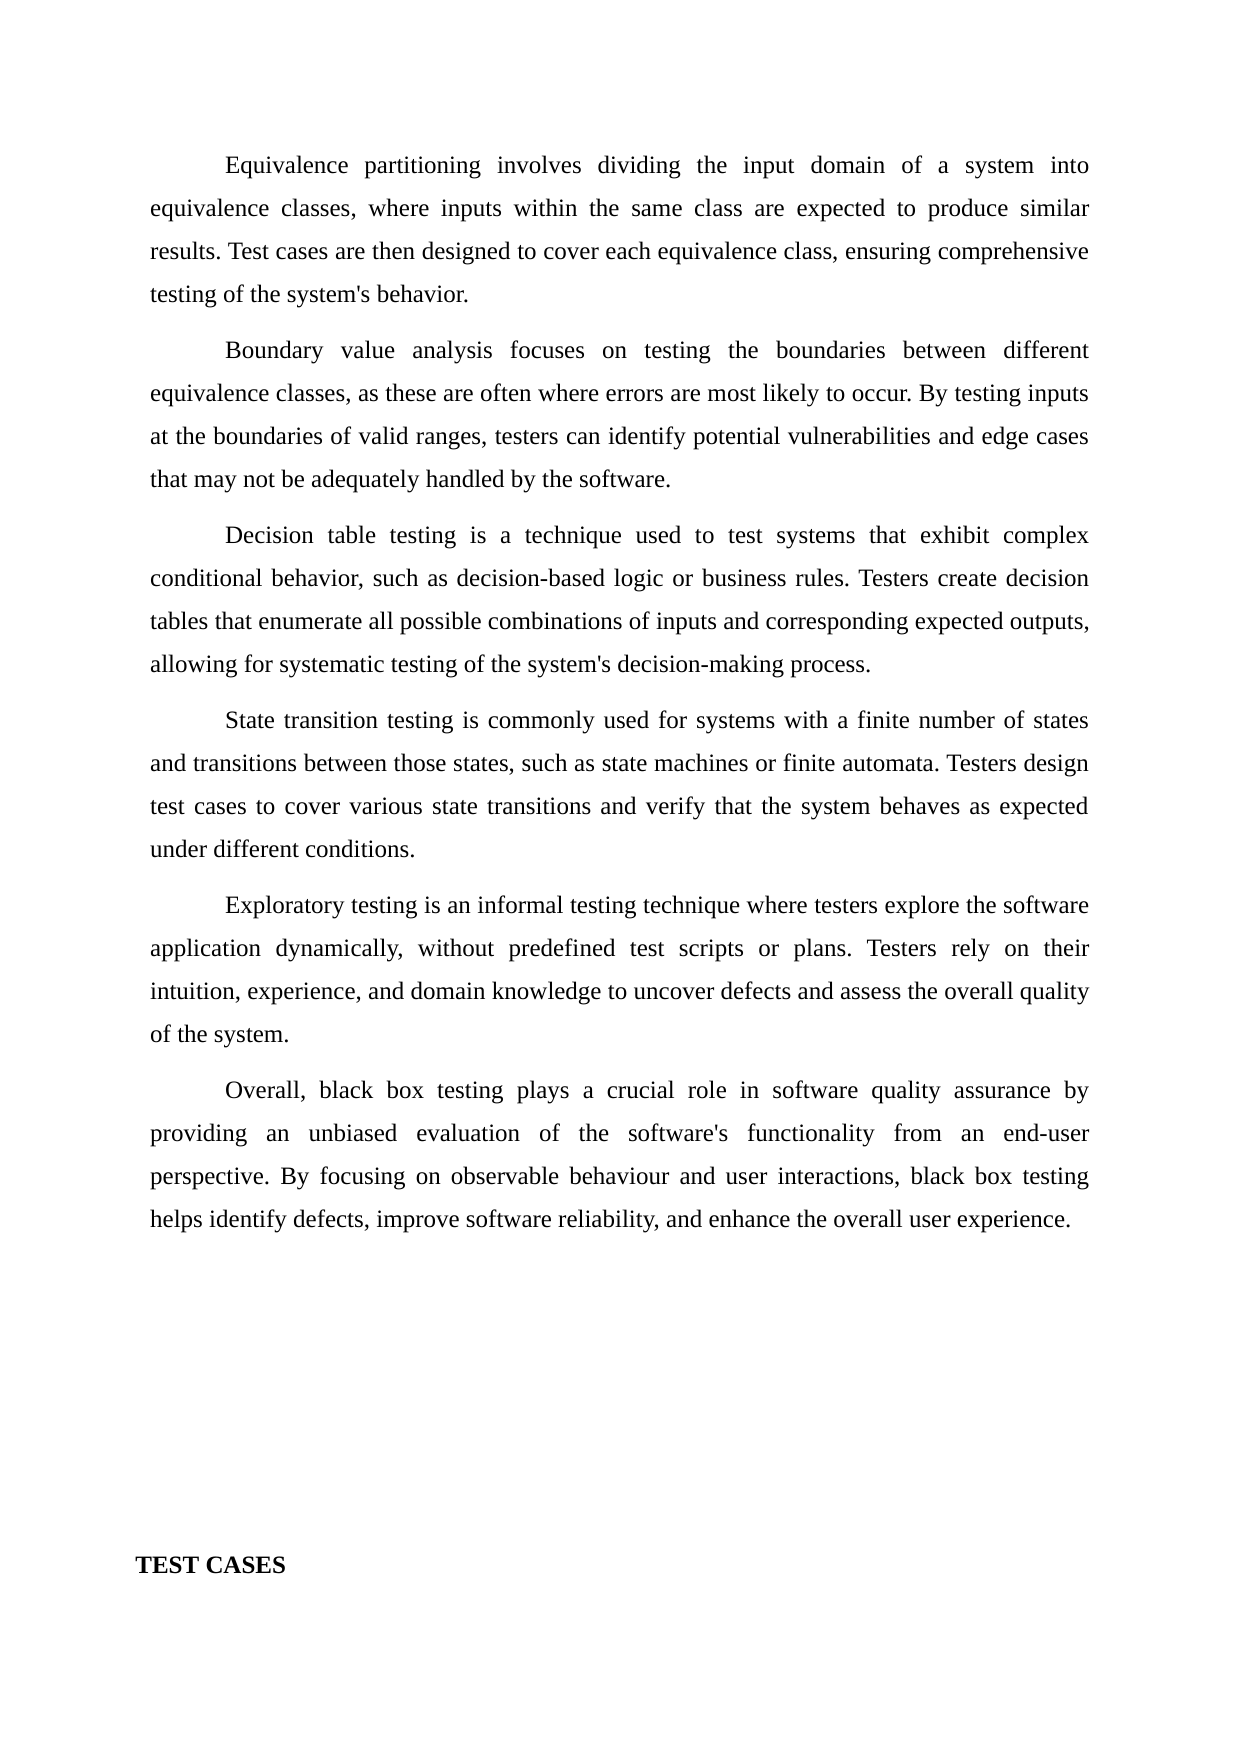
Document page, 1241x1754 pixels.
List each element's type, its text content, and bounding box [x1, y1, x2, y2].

text TEST CASES [135, 1551, 1085, 1579]
text Overall, black box testing plays a crucial role in software quality assurance by providing an unbiased evaluation of the software's functionality from an end-user perspective. By focusing on observable behaviour and user interactions, black box testing helps identify defects, improve software reliability, and enhance the overall user experience. [150, 1075, 1090, 1233]
text Boundary value analysis focuses on testing the boundaries between different equivalence classes, as these are often where errors are most likely to occur. By testing inputs at the boundaries of valid ranges, testers can identify potential vulnerabilities and edge cases that may not be adequately handled by the software. [150, 335, 1090, 493]
text Exploratory testing is an informal testing technique where testers explore the software application dynamically, without predefined test scripts or plans. Testers rely on their intuition, experience, and domain knowledge to uncover defects and assess the overall quality of the system. [150, 890, 1090, 1048]
text Equivalence partitioning involves dividing the input domain of a system into equivalence classes, where inputs within the same class are expected to produce similar results. Test cases are then designed to cover each equivalence class, ensuring comprehensive testing of the system's behavior. [150, 150, 1090, 308]
text Decision table testing is a technique used to test systems that exhibit complex conditional behavior, such as decision-based logic or business rules. Testers create decision tables that enumerate all possible combinations of inputs and corresponding expected outputs, allowing for systematic testing of the system's decision-making process. [150, 520, 1090, 678]
text State transition testing is commonly used for systems with a finite number of states and transitions between those states, such as state machines or finite automata. Testers design test cases to cover various state transitions and verify that the system behaves as expected under different conditions. [150, 705, 1090, 863]
